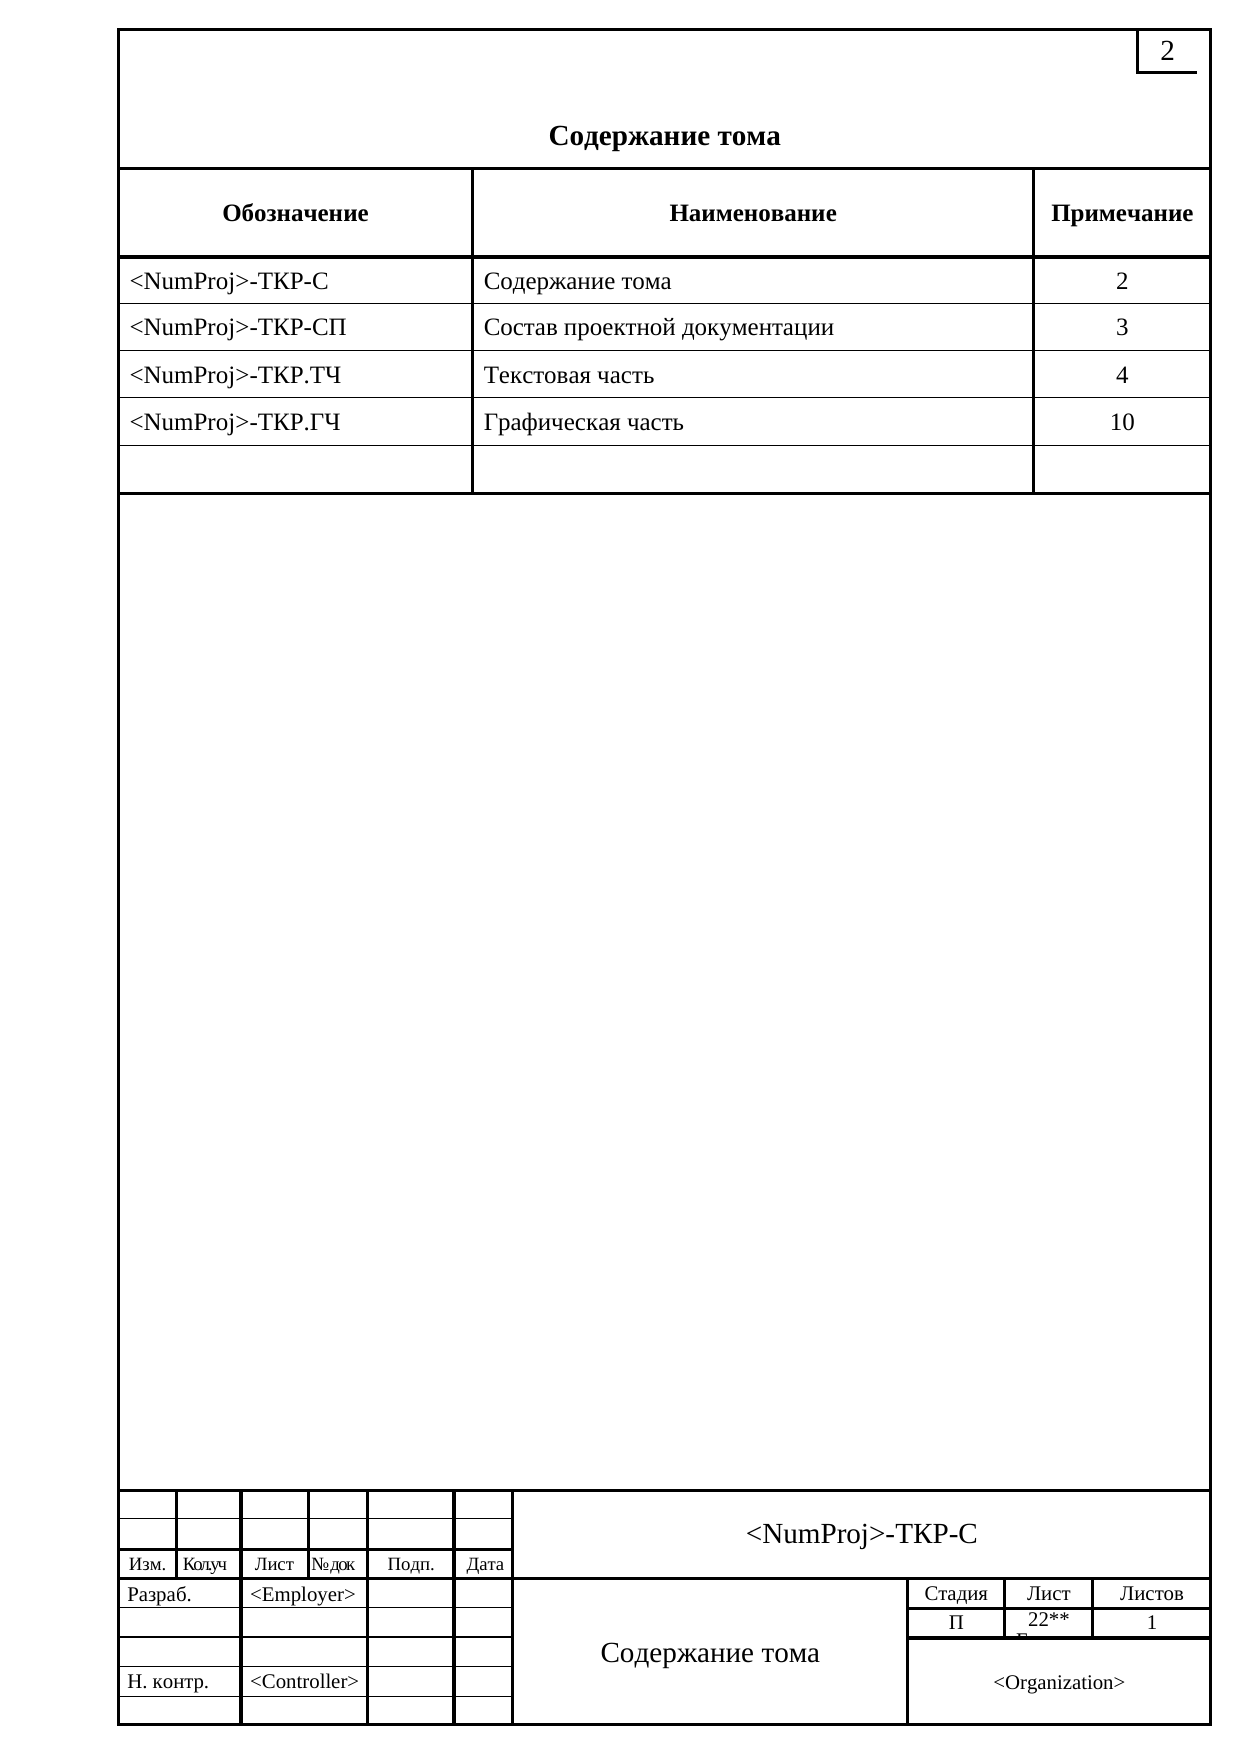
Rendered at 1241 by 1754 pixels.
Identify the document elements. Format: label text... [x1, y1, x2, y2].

table_cell [474, 446, 1032, 492]
table_cell Текстовая часть [474, 351, 1032, 397]
table_cell <NumProj>-ТКР.ТЧ [118, 351, 471, 397]
table_header Обозначение [118, 170, 471, 255]
table_cell Графическая часть [474, 398, 1032, 444]
table_cell 4 [1035, 351, 1211, 397]
table_cell Состав проектной документации [474, 304, 1032, 350]
table_cell [118, 446, 471, 492]
table_cell <NumProj>-ТКР-С [118, 259, 471, 303]
subtitle Содержание тома [177, 118, 1152, 152]
table_cell 9 [1035, 398, 1211, 444]
table_cell <NumProj>-ТКР.ГЧ [118, 398, 471, 444]
table_cell 3 [1035, 304, 1211, 350]
table_header Примечание [1035, 170, 1211, 255]
table_header Наименование [474, 170, 1032, 255]
table_cell Содержание тома [474, 259, 1032, 303]
table_cell [1035, 446, 1211, 492]
table_cell <NumProj>-ТКР-СП [118, 304, 471, 350]
table_cell 2 [1035, 259, 1211, 303]
